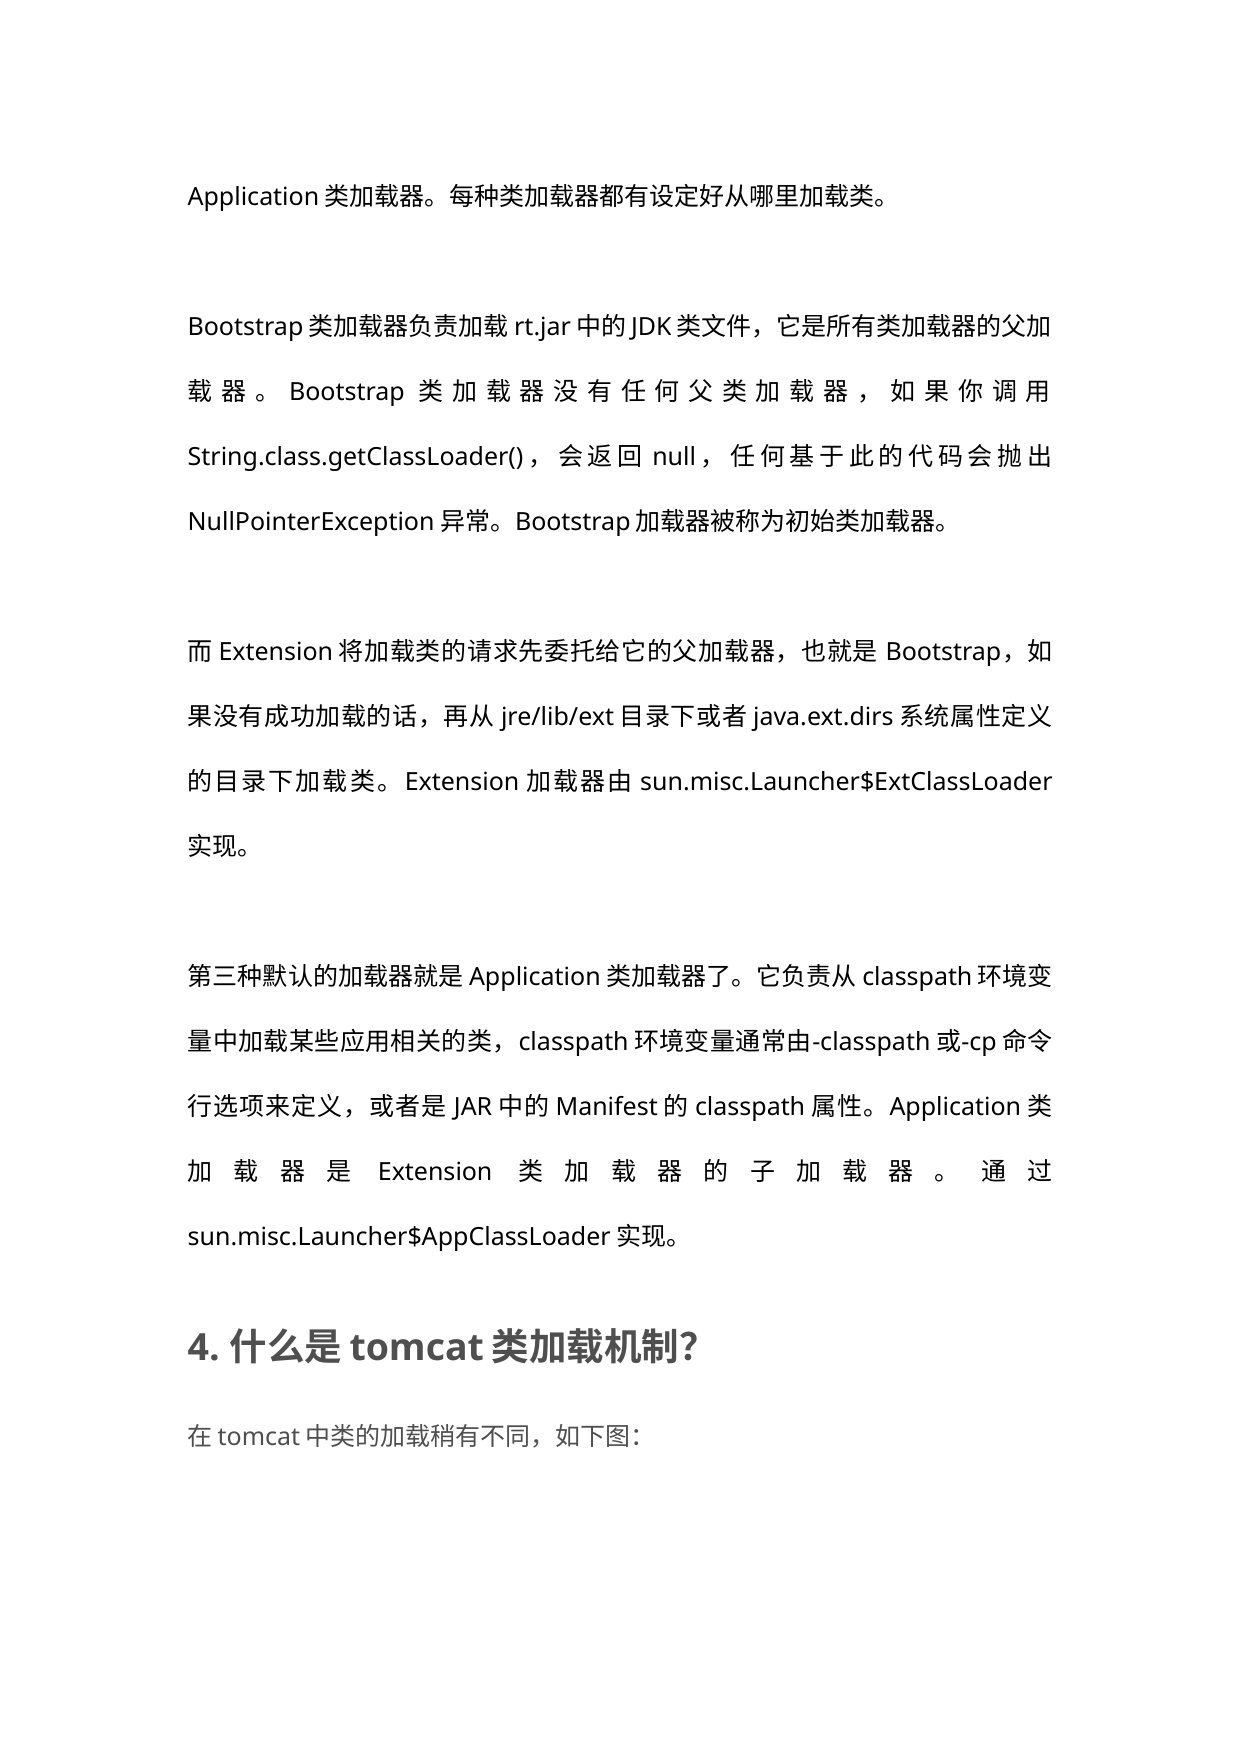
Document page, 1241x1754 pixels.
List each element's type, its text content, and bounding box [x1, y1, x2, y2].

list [187, 162, 1053, 227]
list Bootstrap类加载器负责加载rt.jar中的JDK类文件，它是所有类加载器的父加载器。Bootstrap类加载器没有任何父类加载器，如果你调用String.class.getClassLoader()，会返回null，任何基于此的代码会抛出NullPointerException异常。Bootstrap加载器被称为初始类加载器。 [187, 292, 1053, 552]
list 第三种默认的加载器就是Application类加载器了。它负责从classpath环境变量中加载某些应用相关的类，classpath环境变量通常由-classpath或-cp命令行选项来定义，或者是JAR中的Manifest的classpath属性。Application类加载器是Extension类加载器的子加载器。通过sun.misc.Launcher$AppClassLoader实现。 [187, 942, 1053, 1267]
list 而Extension将加载类的请求先委托给它的父加载器，也就是Bootstrap，如果没有成功加载的话，再从jre/lib/ext目录下或者java.ext.dirs系统属性定义的目录下加载类。Extension加载器由sun.misc.Launcher$ExtClassLoader实现。 [187, 617, 1053, 877]
text 在tomcat中类的加载稍有不同，如下图： [187, 1402, 1053, 1467]
subtitle 4. 什么是tomcat类加载机制？ [187, 1312, 1053, 1377]
